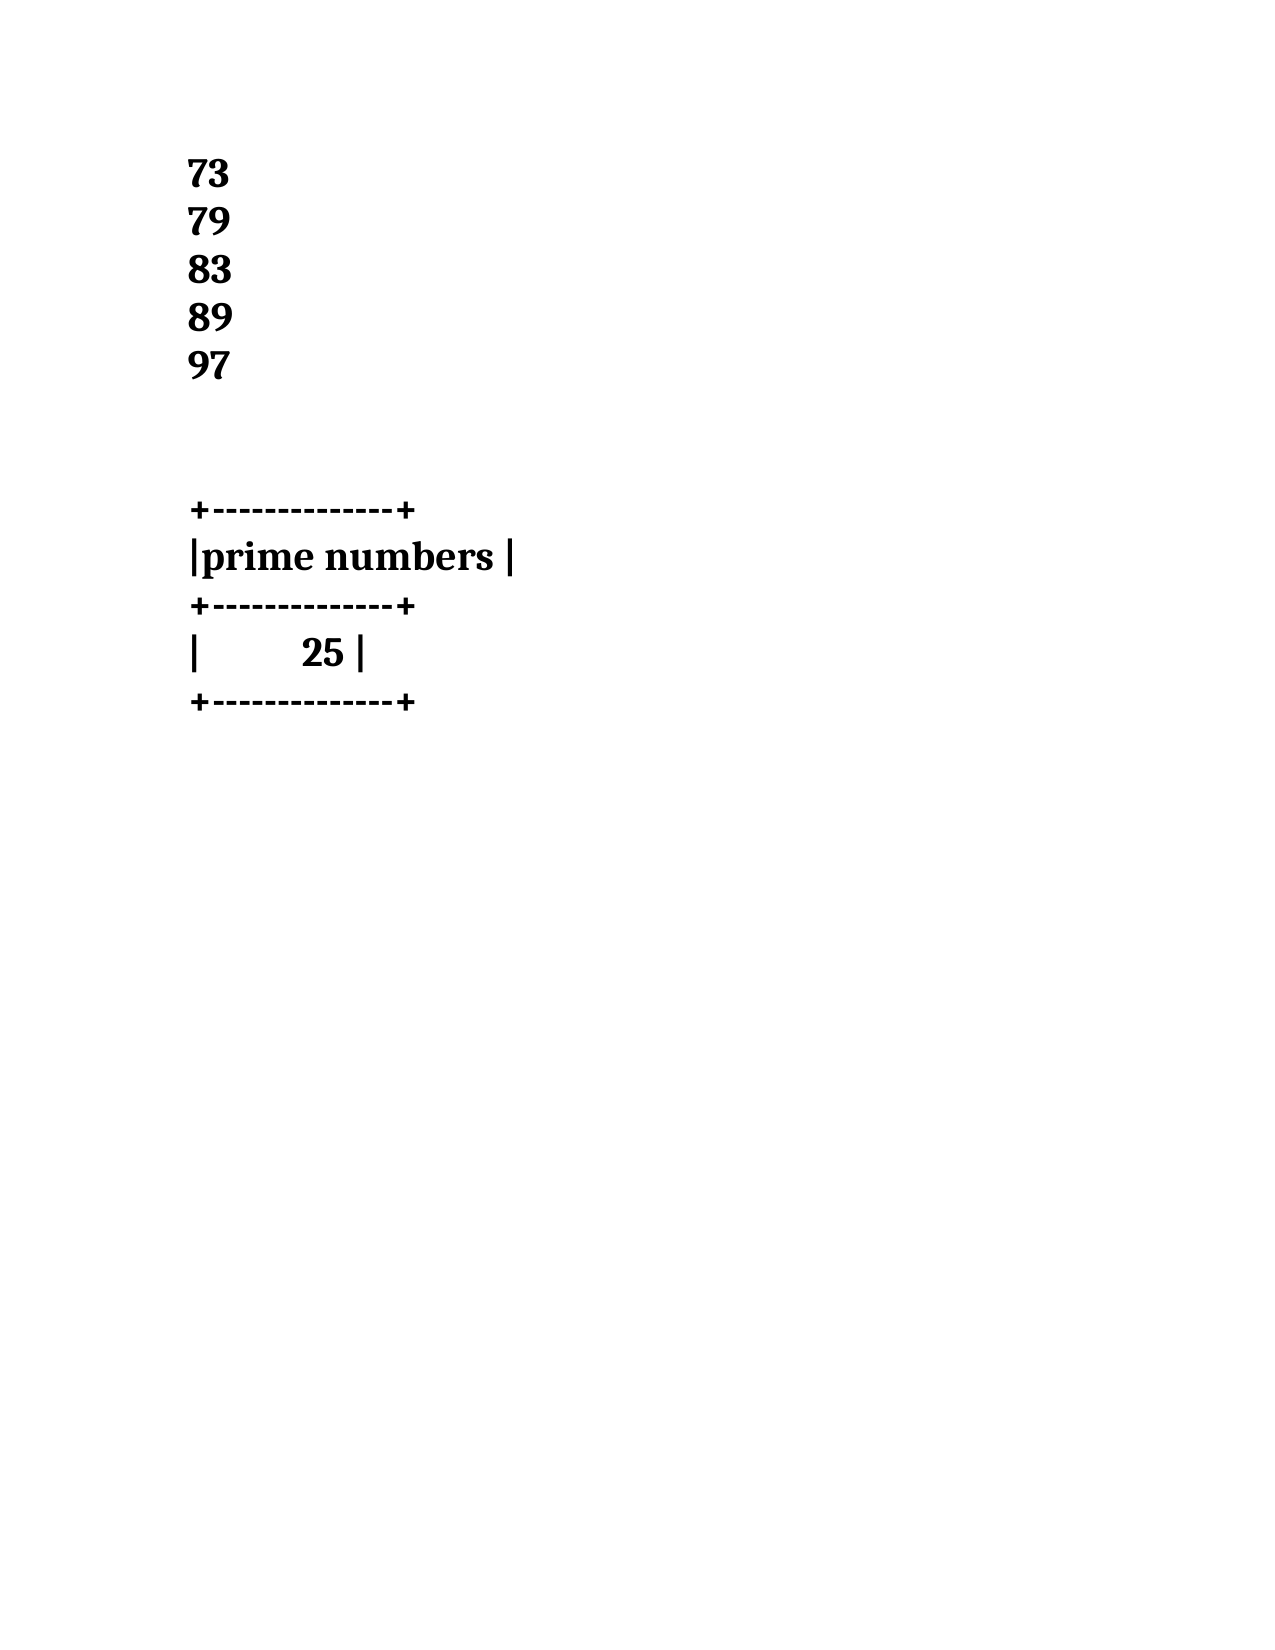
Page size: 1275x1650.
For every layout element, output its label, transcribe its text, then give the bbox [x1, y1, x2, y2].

text 89 [187, 294, 1087, 342]
text +--------------+ [187, 485, 1087, 533]
text +--------------+ [187, 581, 1087, 629]
text 83 [187, 246, 1087, 294]
text |prime numbers | [187, 533, 1087, 581]
text 73 [187, 150, 1087, 198]
text 79 [187, 198, 1087, 246]
text +--------------+ [187, 677, 1087, 725]
text 97 [187, 342, 1087, 389]
text | 25 | [187, 629, 1087, 677]
